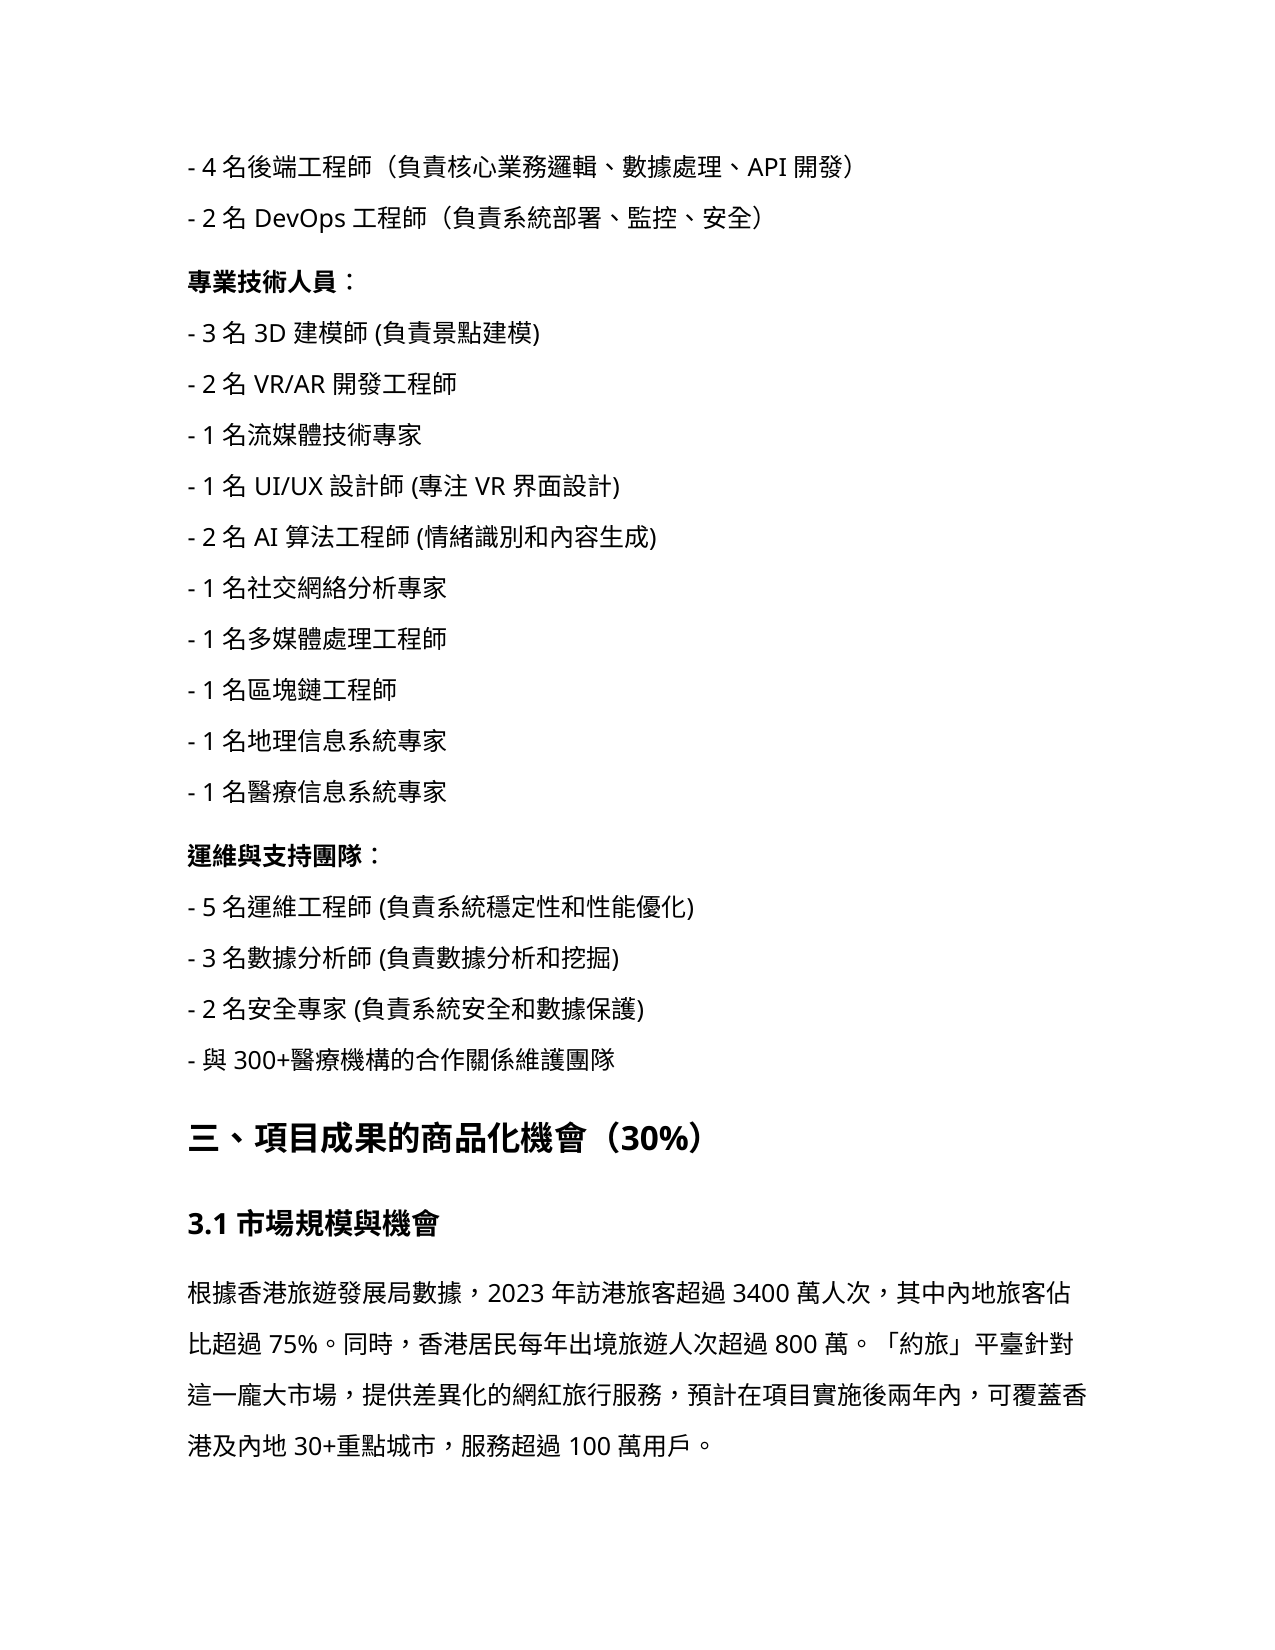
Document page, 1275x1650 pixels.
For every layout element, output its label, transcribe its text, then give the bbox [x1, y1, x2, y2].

subtitle 三、項目成果的商品化機會（30%） [187, 1114, 1088, 1160]
text 根據香港旅遊發展局數據，2023 年訪港旅客超過 3400 萬人次，其中內地旅客佔比超過 75%。同時，香港居民每年出境旅遊人次超過 800 萬。「約旅」平臺針對這一龐大市場，提供差異化的網紅旅行服務，預計在項目實施後兩年內，可覆蓋香港及內地 30+重點城市，服務超過 100 萬用戶。 [187, 1276, 1088, 1463]
subtitle 3.1 市場規模與機會 [187, 1203, 1088, 1243]
text 專業技術人員： - 3 名 3D 建模師 (負責景點建模) - 2 名 VR/AR 開發工程師 - 1 名流媒體技術專家 - 1 名 UI/UX 設計師 (專注 VR 界面設計) - 2 名 AI 算法工程師 (情緒識別和內容生成) - 1 名社交網絡分析專家 - 1 名多媒體處理工程師 - 1 名區塊鏈工程師 - 1 名地理信息系統專家 - 1 名醫療信息系統專家 [187, 264, 1088, 809]
text 運維與支持團隊： - 5 名運維工程師 (負責系統穩定性和性能優化) - 3 名數據分析師 (負責數據分析和挖掘) - 2 名安全專家 (負責系統安全和數據保護) - 與 300+醫療機構的合作關係維護團隊 [187, 838, 1088, 1077]
